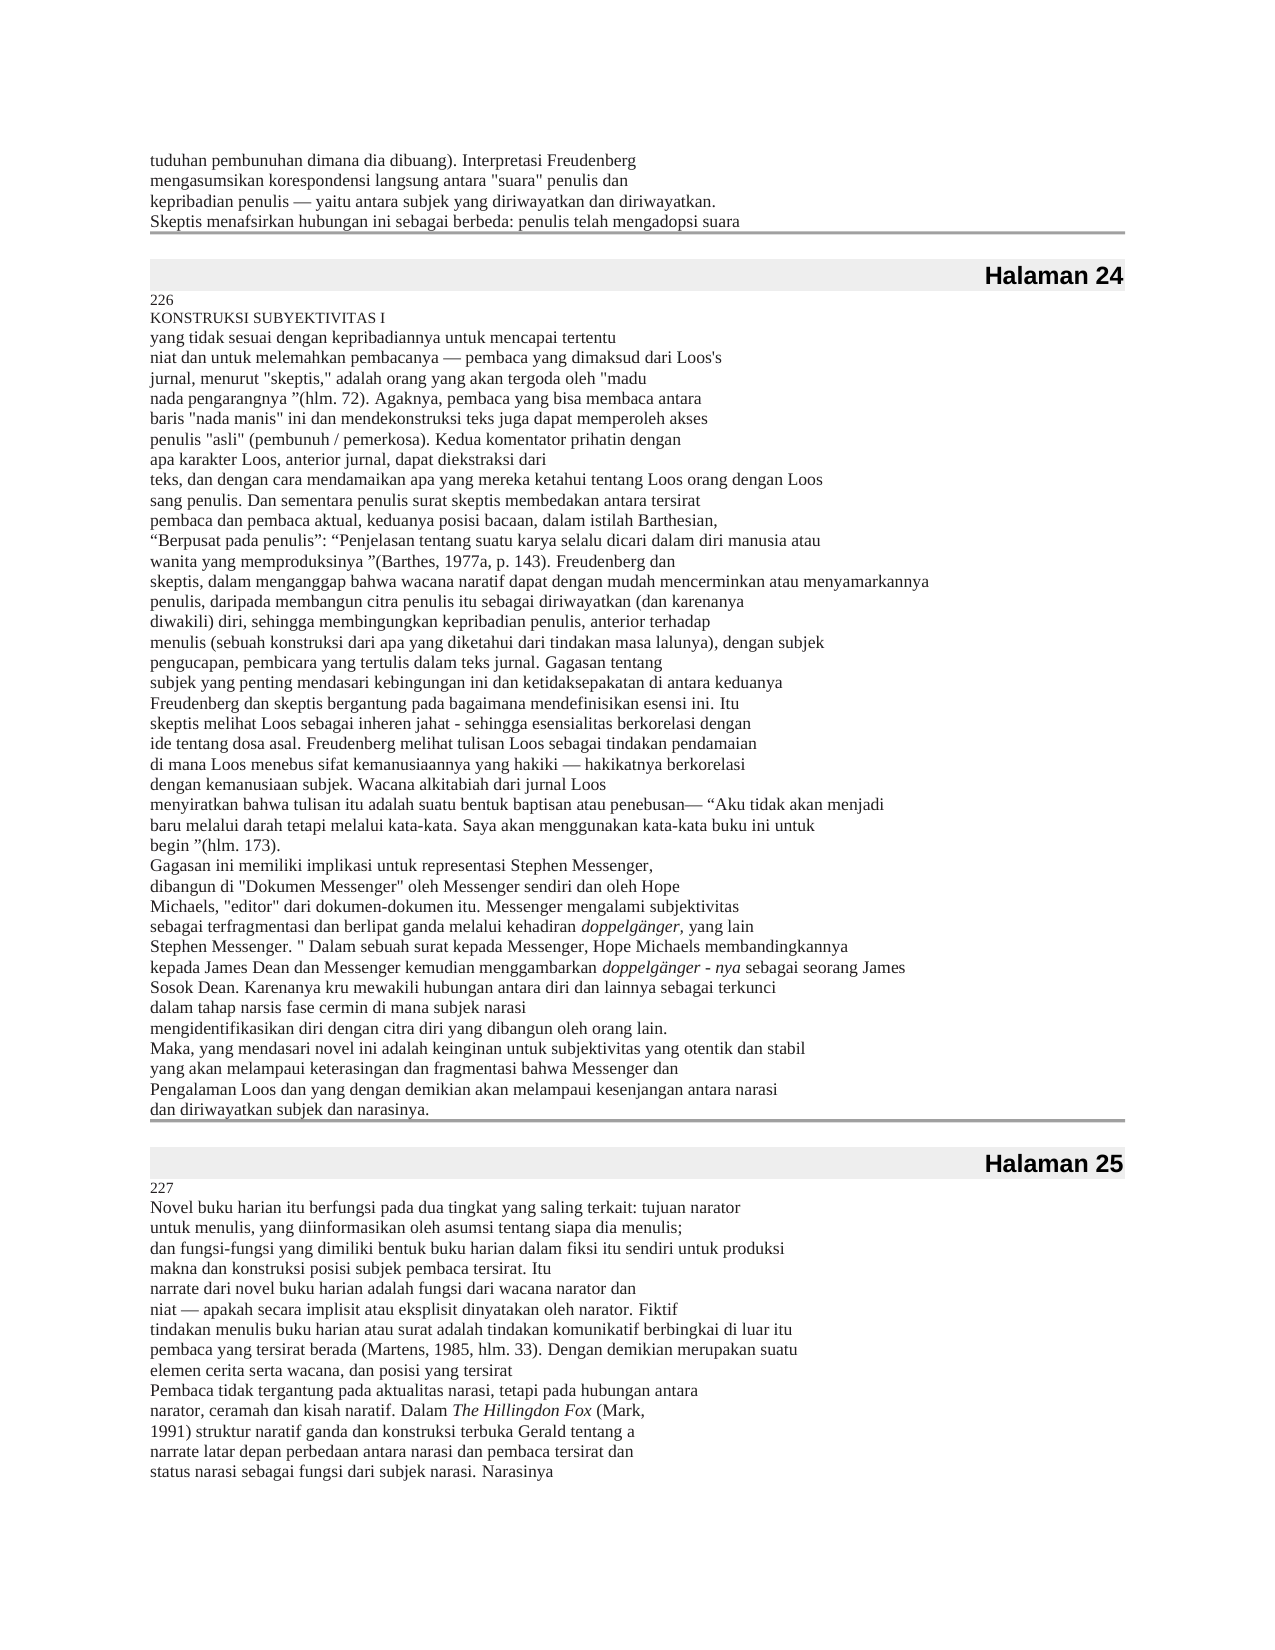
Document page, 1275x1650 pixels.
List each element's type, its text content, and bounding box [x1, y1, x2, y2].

text makna dan konstruksi posisi subjek pembaca tersirat. Itu [150, 1258, 1125, 1278]
text pembaca dan pembaca aktual, keduanya posisi bacaan, dalam istilah Barthesian, [150, 510, 1125, 530]
text jurnal, menurut "skeptis," adalah orang yang akan tergoda oleh "madu [150, 368, 1125, 388]
text dengan kemanusiaan subjek. Wacana alkitabiah dari jurnal Loos [150, 774, 1125, 794]
text ide tentang dosa asal. Freudenberg melihat tulisan Loos sebagai tindakan pendamaian [150, 733, 1125, 753]
text yang akan melampaui keterasingan dan fragmentasi bahwa Messenger dan [150, 1058, 1125, 1078]
text skeptis, dalam menganggap bahwa wacana naratif dapat dengan mudah mencerminkan atau menyamarkannya [150, 571, 1125, 591]
text wanita yang memproduksinya ”(Barthes, 1977a, p. 143). Freudenberg dan [150, 550, 1125, 571]
text menulis (sebuah konstruksi dari apa yang diketahui dari tindakan masa lalunya), dengan subjek [150, 632, 1125, 652]
text dan fungsi-fungsi yang dimiliki bentuk buku harian dalam fiksi itu sendiri untuk produksi [150, 1238, 1125, 1258]
text teks, dan dengan cara mendamaikan apa yang mereka ketahui tentang Loos orang dengan Loos [150, 469, 1125, 489]
text narrate dari novel buku harian adalah fungsi dari wacana narator dan [150, 1278, 1125, 1298]
text mengidentifikasikan diri dengan citra diri yang dibangun oleh orang lain. [150, 1018, 1125, 1038]
text KONSTRUKSI SUBYEKTIVITAS I [150, 309, 1125, 327]
text dibangun di "Dokumen Messenger" oleh Messenger sendiri dan oleh Hope [150, 875, 1125, 896]
text Michaels, "editor" dari dokumen-dokumen itu. Messenger mengalami subjektivitas [150, 896, 1125, 916]
text tuduhan pembunuhan dimana dia dibuang). Interpretasi Freudenberg [150, 150, 1125, 170]
text Skeptis menafsirkan hubungan ini sebagai berbeda: penulis telah mengadopsi suara [150, 211, 1125, 231]
text skeptis melihat Loos sebagai inheren jahat - sehingga esensialitas berkorelasi dengan [150, 713, 1125, 733]
text Pembaca tidak tergantung pada aktualitas narasi, tetapi pada hubungan antara [150, 1380, 1125, 1400]
text narrate latar depan perbedaan antara narasi dan pembaca tersirat dan [150, 1441, 1125, 1461]
text begin ”(hlm. 173). [150, 835, 1125, 855]
text kepada James Dean dan Messenger kemudian menggambarkan doppelgänger - nya sebagai seorang James [150, 957, 1125, 977]
text baris "nada manis" ini dan mendekonstruksi teks juga dapat memperoleh akses [150, 408, 1125, 428]
text 227 [150, 1179, 1125, 1197]
text Novel buku harian itu berfungsi pada dua tingkat yang saling terkait: tujuan narator [150, 1197, 1125, 1217]
text sebagai terfragmentasi dan berlipat ganda melalui kehadiran doppelgänger, yang lain [150, 916, 1125, 936]
text “Berpusat pada penulis”: “Penjelasan tentang suatu karya selalu dicari dalam diri manusia atau [150, 530, 1125, 550]
text Pengalaman Loos dan yang dengan demikian akan melampaui kesenjangan antara narasi [150, 1078, 1125, 1099]
text penulis "asli" (pembunuh / pemerkosa). Kedua komentator prihatin dengan [150, 428, 1125, 449]
text Sosok Dean. Karenanya kru mewakili hubungan antara diri dan lainnya sebagai terkunci [150, 977, 1125, 997]
text status narasi sebagai fungsi dari subjek narasi. Narasinya [150, 1461, 1125, 1481]
text niat dan untuk melemahkan pembacanya — pembaca yang dimaksud dari Loos's [150, 347, 1125, 368]
text penulis, daripada membangun citra penulis itu sebagai diriwayatkan (dan karenanya [150, 591, 1125, 611]
table_header Halaman 24 [150, 259, 1125, 291]
text tindakan menulis buku harian atau surat adalah tindakan komunikatif berbingkai di luar itu [150, 1319, 1125, 1339]
text baru melalui darah tetapi melalui kata-kata. Saya akan menggunakan kata-kata buku ini untuk [150, 814, 1125, 835]
text pembaca yang tersirat berada (Martens, 1985, hlm. 33). Dengan demikian merupakan suatu [150, 1339, 1125, 1359]
text sang penulis. Dan sementara penulis surat skeptis membedakan antara tersirat [150, 489, 1125, 510]
text niat — apakah secara implisit atau eksplisit dinyatakan oleh narator. Fiktif [150, 1298, 1125, 1319]
text Freudenberg dan skeptis bergantung pada bagaimana mendefinisikan esensi ini. Itu [150, 693, 1125, 713]
text 226 [150, 291, 1125, 309]
text yang tidak sesuai dengan kepribadiannya untuk mencapai tertentu [150, 327, 1125, 347]
text Maka, yang mendasari novel ini adalah keinginan untuk subjektivitas yang otentik dan stabil [150, 1038, 1125, 1058]
text untuk menulis, yang diinformasikan oleh asumsi tentang siapa dia menulis; [150, 1217, 1125, 1238]
text Gagasan ini memiliki implikasi untuk representasi Stephen Messenger, [150, 855, 1125, 875]
text di mana Loos menebus sifat kemanusiaannya yang hakiki — hakikatnya berkorelasi [150, 753, 1125, 774]
text subjek yang penting mendasari kebingungan ini dan ketidaksepakatan di antara keduanya [150, 672, 1125, 693]
text 1991) struktur naratif ganda dan konstruksi terbuka Gerald tentang a [150, 1420, 1125, 1441]
text elemen cerita serta wacana, dan posisi yang tersirat [150, 1359, 1125, 1380]
text diwakili) diri, sehingga membingungkan kepribadian penulis, anterior terhadap [150, 611, 1125, 632]
table_header Halaman 25 [150, 1147, 1125, 1179]
text narator, ceramah dan kisah naratif. Dalam The Hillingdon Fox (Mark, [150, 1400, 1125, 1420]
text nada pengarangnya ”(hlm. 72). Agaknya, pembaca yang bisa membaca antara [150, 388, 1125, 408]
text pengucapan, pembicara yang tertulis dalam teks jurnal. Gagasan tentang [150, 652, 1125, 672]
text mengasumsikan korespondensi langsung antara "suara" penulis dan [150, 170, 1125, 191]
text dan diriwayatkan subjek dan narasinya. [150, 1099, 1125, 1119]
text kepribadian penulis — yaitu antara subjek yang diriwayatkan dan diriwayatkan. [150, 191, 1125, 211]
text apa karakter Loos, anterior jurnal, dapat diekstraksi dari [150, 449, 1125, 469]
text dalam tahap narsis fase cermin di mana subjek narasi [150, 997, 1125, 1018]
text Stephen Messenger. " Dalam sebuah surat kepada Messenger, Hope Michaels membandingkannya [150, 936, 1125, 957]
text menyiratkan bahwa tulisan itu adalah suatu bentuk baptisan atau penebusan— “Aku tidak akan menjadi [150, 794, 1125, 814]
